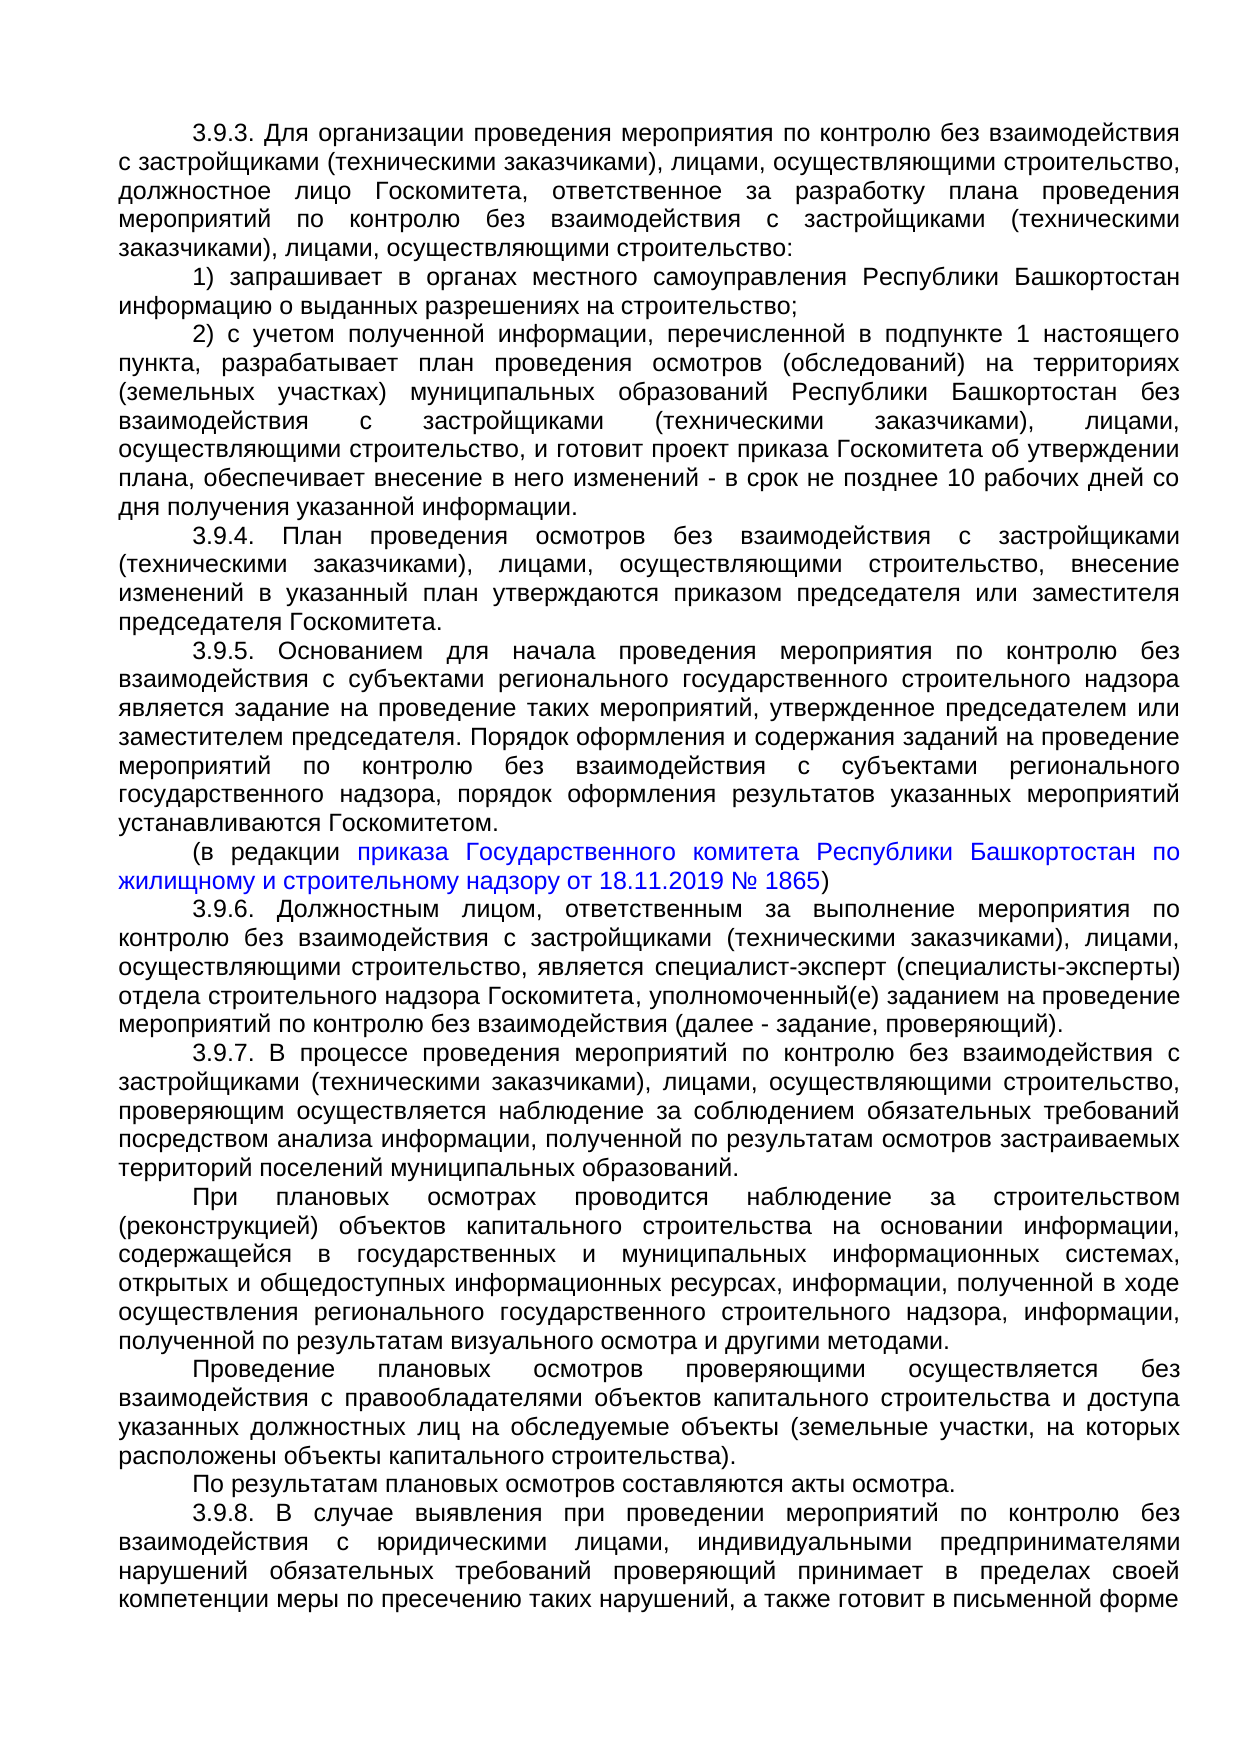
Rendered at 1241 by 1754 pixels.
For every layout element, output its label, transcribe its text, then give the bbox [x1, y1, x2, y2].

text 3.9.4. План проведения осмотров без взаимодействия с застройщиками (техническими заказчиками), лицами, осуществляющими строительство, внесение изменений в указанный план утверждаются приказом председателя или заместителя председателя Госкомитета. [118, 521, 1181, 636]
text (в редакции приказа Государственного комитета Республики Башкортостан по жилищному и строительному надзору от 18.11.2019 № 1865) [118, 837, 1181, 894]
text По результатам плановых осмотров составляются акты осмотра. [118, 1469, 1181, 1498]
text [118, 1498, 1181, 1613]
text 3.9.6. Должностным лицом, ответственным за выполнение мероприятия по контролю без взаимодействия с застройщиками (техническими заказчиками), лицами, осуществляющими строительство, является специалист-эксперт (специалисты-эксперты) отдела строительного надзора Госкомитета, уполномоченный(е) заданием на проведение мероприятий по контролю без взаимодействия (далее - задание, проверяющий). [118, 894, 1181, 1038]
text 3.9.3. Для организации проведения мероприятия по контролю без взаимодействия с застройщиками (техническими заказчиками), лицами, осуществляющими строительство, должностное лицо Госкомитета, ответственное за разработку плана проведения мероприятий по контролю без взаимодействия с застройщиками (техническими заказчиками), лицами, осуществляющими строительство: [118, 118, 1181, 262]
text Проведение плановых осмотров проверяющими осуществляется без взаимодействия с правообладателями объектов капитального строительства и доступа указанных должностных лиц на обследуемые объекты (земельные участки, на которых расположены объекты капитального строительства). [118, 1354, 1181, 1469]
text 2) с учетом полученной информации, перечисленной в подпункте 1 настоящего пункта, разрабатывает план проведения осмотров (обследований) на территориях (земельных участках) муниципальных образований Республики Башкортостан без взаимодействия с застройщиками (техническими заказчиками), лицами, осуществляющими строительство, и готовит проект приказа Госкомитета об утверждении плана, обеспечивает внесение в него изменений - в срок не позднее 10 рабочих дней со дня получения указанной информации. [118, 319, 1181, 521]
text 3.9.5. Основанием для начала проведения мероприятия по контролю без взаимодействия с субъектами регионального государственного строительного надзора является задание на проведение таких мероприятий, утвержденное председателем или заместителем председателя. Порядок оформления и содержания заданий на проведение мероприятий по контролю без взаимодействия с субъектами регионального государственного надзора, порядок оформления результатов указанных мероприятий устанавливаются Госкомитетом. [118, 636, 1181, 837]
text При плановых осмотрах проводится наблюдение за строительством (реконструкцией) объектов капитального строительства на основании информации, содержащейся в государственных и муниципальных информационных системах, открытых и общедоступных информационных ресурсах, информации, полученной в ходе осуществления регионального государственного строительного надзора, информации, полученной по результатам визуального осмотра и другими методами. [118, 1182, 1181, 1354]
text 3.9.7. В процессе проведения мероприятий по контролю без взаимодействия с застройщиками (техническими заказчиками), лицами, осуществляющими строительство, проверяющим осуществляется наблюдение за соблюдением обязательных требований посредством анализа информации, полученной по результатам осмотров застраиваемых территорий поселений муниципальных образований. [118, 1038, 1181, 1182]
text 1) запрашивает в органах местного самоуправления Республики Башкортостан информацию о выданных разрешениях на строительство; [118, 262, 1181, 319]
